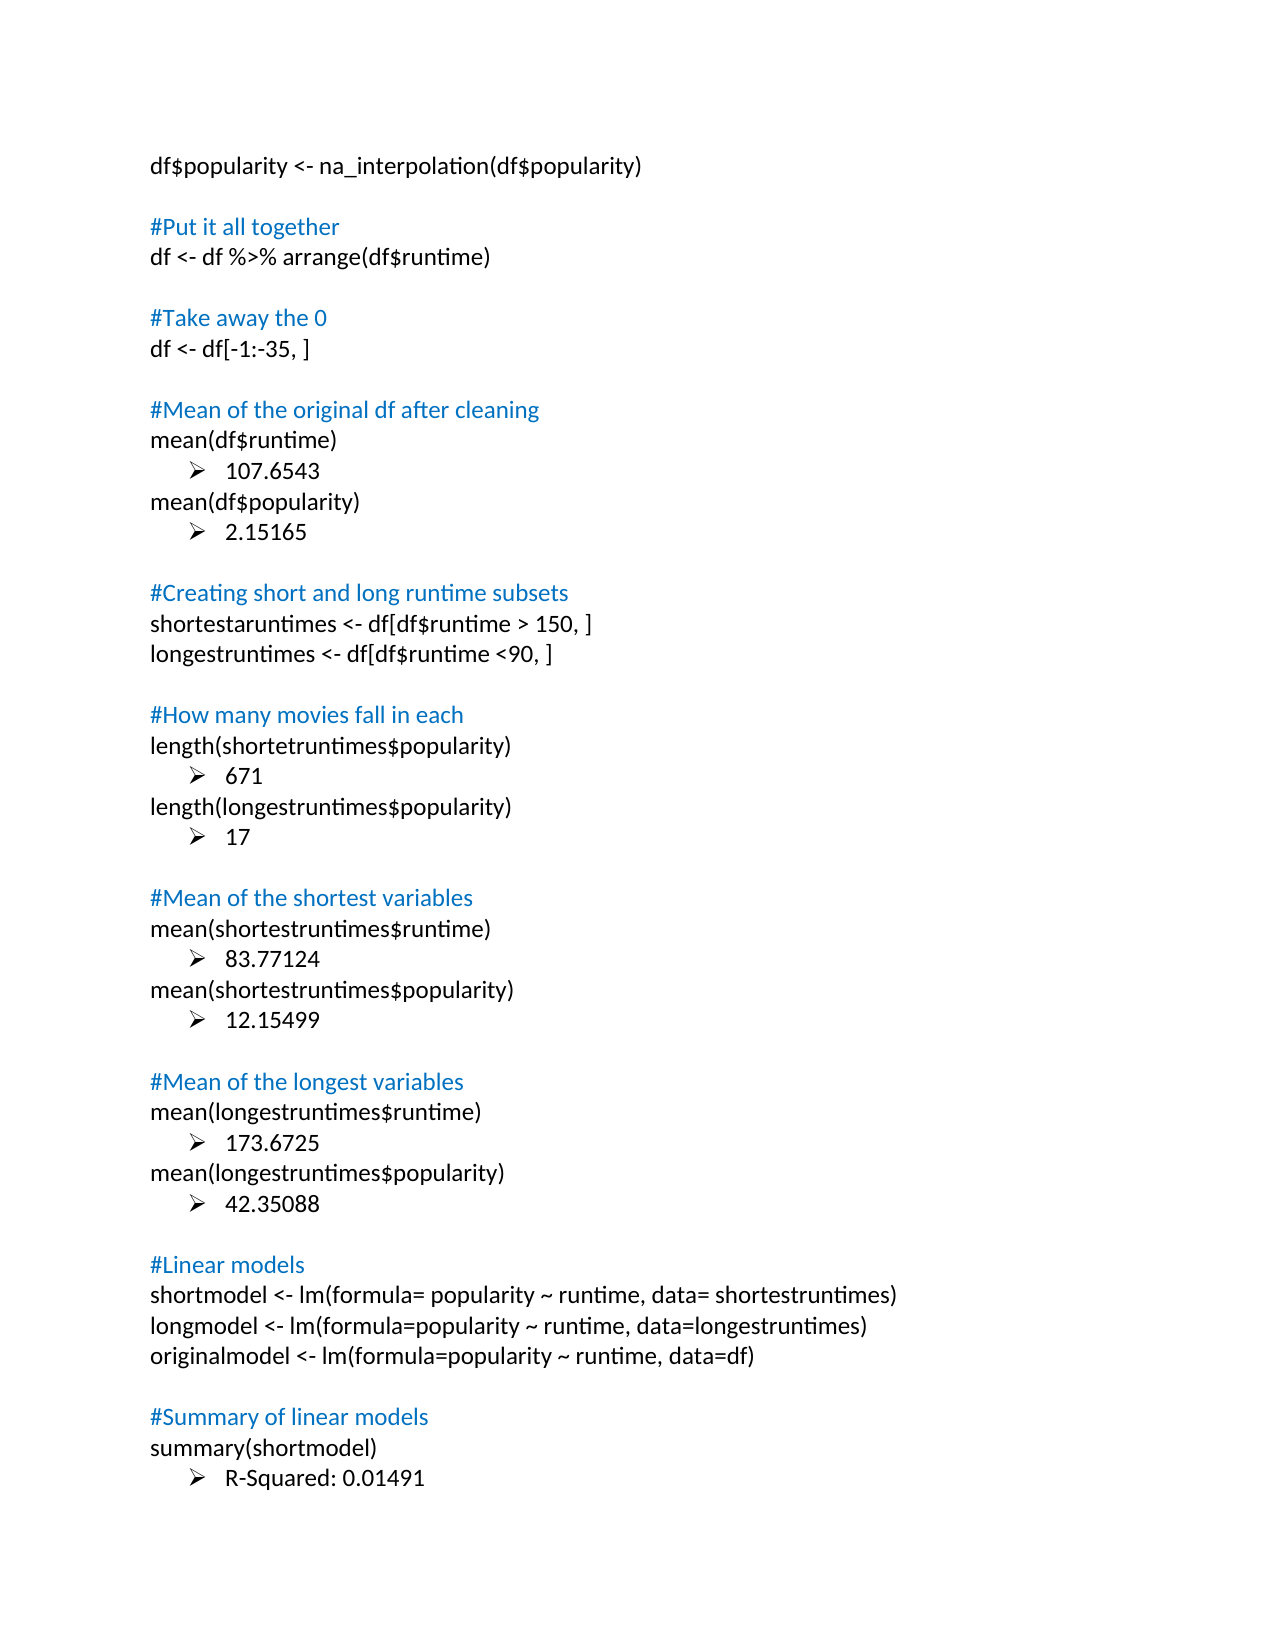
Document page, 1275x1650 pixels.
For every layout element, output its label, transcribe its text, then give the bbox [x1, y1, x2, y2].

text mean(df$runtime) [150, 425, 1125, 455]
text mean(shortestruntimes$popularity) [150, 974, 1125, 1004]
text mean(df$popularity) [150, 486, 1125, 516]
text #Creating short and long runtime subsets [150, 577, 1125, 608]
list R-Squared: 0.01491 [187, 1462, 1125, 1493]
text shortestaruntimes <- df[df$runtime > 150, ] [150, 608, 1125, 638]
text #Put it all together [150, 211, 1125, 242]
text #How many movies fall in each [150, 699, 1125, 730]
text df$popularity <- na_interpolation(df$popularity) [150, 150, 1125, 181]
list 42.35088 [187, 1188, 1125, 1218]
list 83.77124 [187, 943, 1125, 974]
list 17 [187, 821, 1125, 852]
text #Linear models [150, 1249, 1125, 1279]
list 2.15165 [187, 516, 1125, 547]
text originalmodel <- lm(formula=popularity ~ runtime, data=df) [150, 1340, 1125, 1371]
text #Summary of linear models [150, 1401, 1125, 1432]
text df <- df %>% arrange(df$runtime) [150, 242, 1125, 272]
text df <- df[-1:-35, ] [150, 333, 1125, 364]
text #Take away the 0 [150, 303, 1125, 333]
text shortmodel <- lm(formula= popularity ~ runtime, data= shortestruntimes) [150, 1279, 1125, 1310]
text #Mean of the original df after cleaning [150, 394, 1125, 425]
text mean(shortestruntimes$runtime) [150, 913, 1125, 943]
text longestruntimes <- df[df$runtime <90, ] [150, 638, 1125, 669]
list 12.15499 [187, 1004, 1125, 1035]
text length(longestruntimes$popularity) [150, 791, 1125, 821]
list 671 [187, 760, 1125, 791]
text mean(longestruntimes$runtime) [150, 1096, 1125, 1127]
text length(shortetruntimes$popularity) [150, 730, 1125, 760]
text mean(longestruntimes$popularity) [150, 1157, 1125, 1188]
list 107.6543 [187, 455, 1125, 486]
text longmodel <- lm(formula=popularity ~ runtime, data=longestruntimes) [150, 1310, 1125, 1340]
text summary(shortmodel) [150, 1432, 1125, 1462]
list 173.6725 [187, 1127, 1125, 1157]
text #Mean of the shortest variables [150, 882, 1125, 913]
text #Mean of the longest variables [150, 1066, 1125, 1096]
